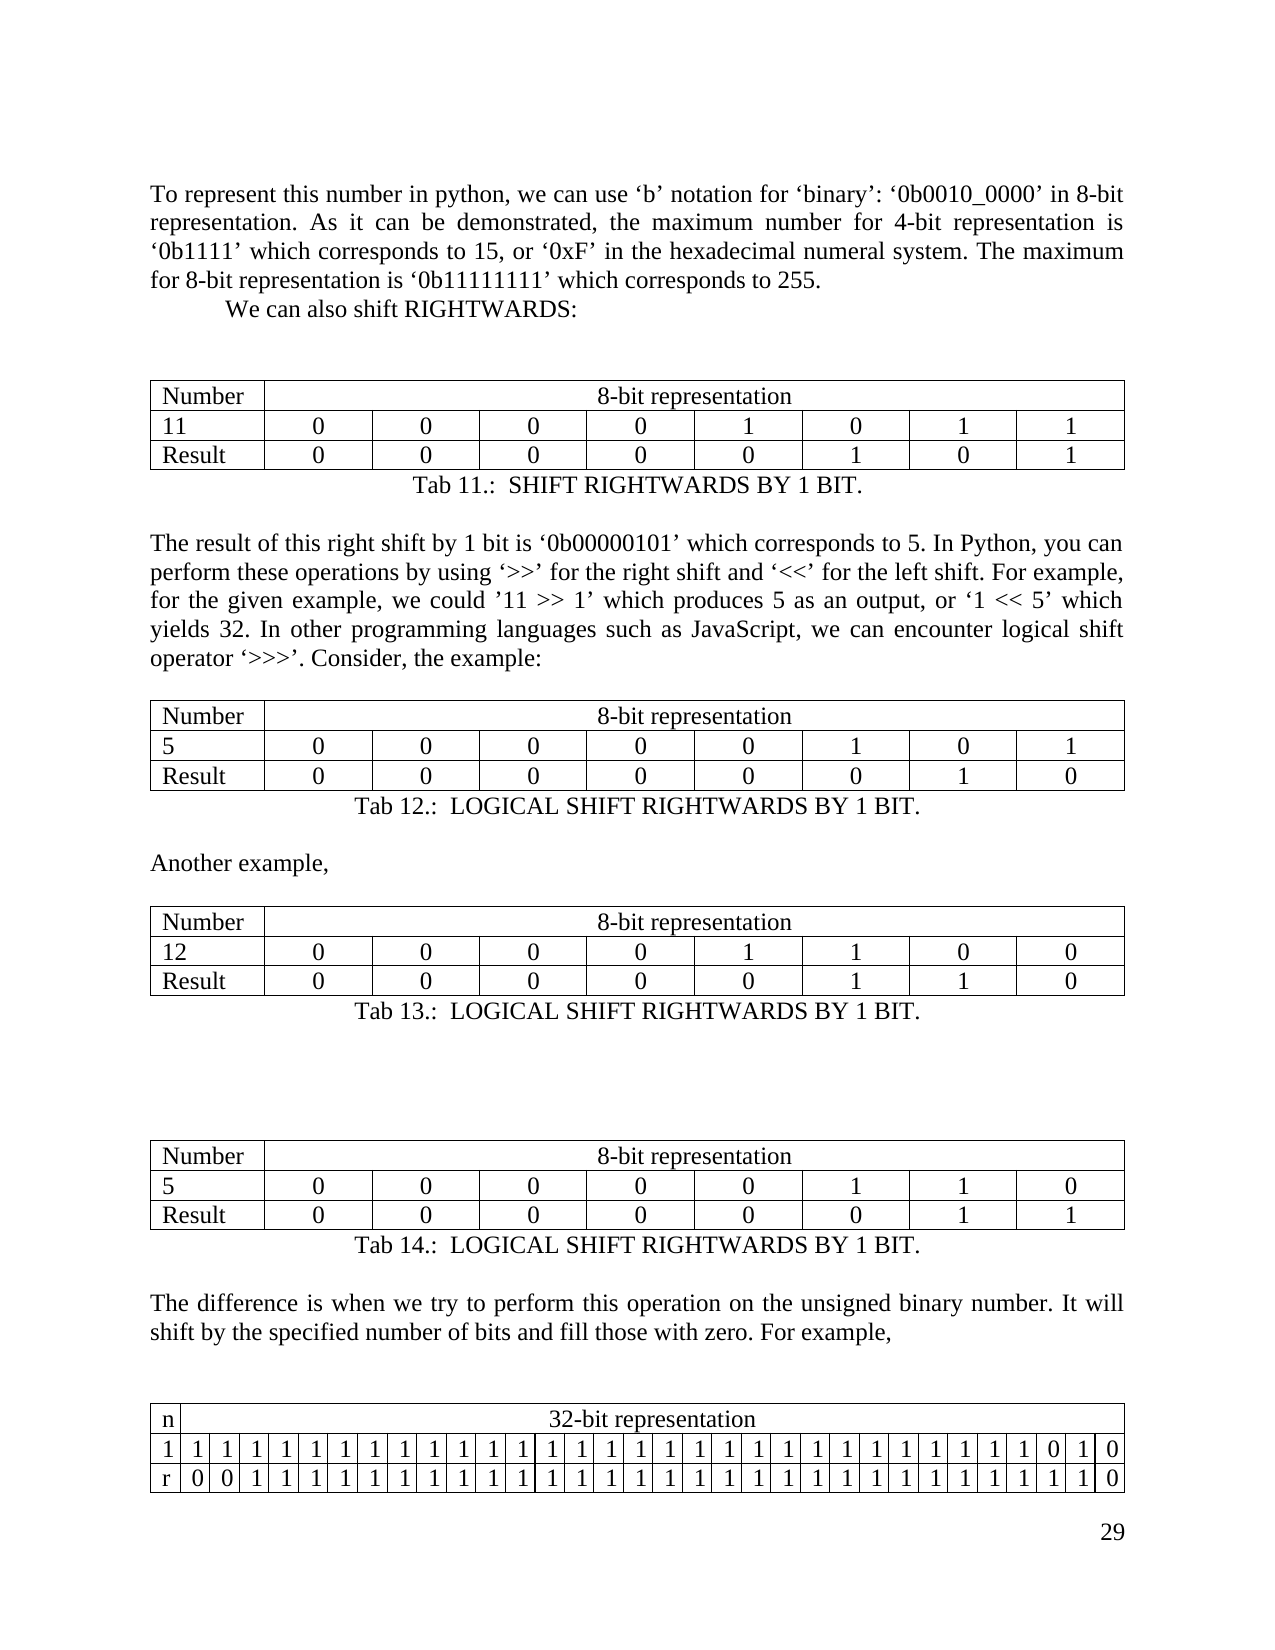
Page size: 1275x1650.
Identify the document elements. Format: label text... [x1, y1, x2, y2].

table_cell 1 [978, 1434, 1006, 1462]
table_cell 0 [480, 411, 586, 439]
table_cell 12 [151, 937, 264, 965]
table_cell 1 [447, 1464, 475, 1492]
table_cell 0 [210, 1464, 239, 1492]
table_cell 1 [683, 1464, 711, 1492]
table_cell 1 [476, 1464, 505, 1492]
table_cell 0 [373, 1201, 479, 1229]
table_cell 0 [695, 1171, 802, 1199]
table_cell 1 [447, 1434, 475, 1462]
table_cell 0 [1017, 966, 1124, 995]
table_cell 1 [506, 1464, 534, 1492]
table_cell 1 [1017, 731, 1124, 760]
table_cell 0 [265, 1201, 372, 1229]
table_cell Result [151, 761, 264, 790]
table_cell 0 [480, 761, 586, 790]
table_cell 0 [373, 966, 479, 995]
table_cell 1 [328, 1464, 357, 1492]
table_cell 1 [803, 441, 909, 469]
table_cell Result [151, 1201, 264, 1229]
table_cell 1 [388, 1464, 416, 1492]
table_cell 0 [803, 411, 909, 439]
table_cell 1 [269, 1434, 298, 1462]
table_cell 0 [1096, 1434, 1124, 1462]
table_cell 0 [1017, 1171, 1124, 1199]
table_cell 0 [910, 731, 1016, 760]
table_cell 0 [1017, 937, 1124, 965]
table_cell 0 [587, 441, 694, 469]
table_cell 1 [830, 1434, 859, 1462]
table_cell 1 [803, 937, 909, 965]
table_cell 0 [695, 441, 802, 469]
table_cell Result [151, 441, 264, 469]
table_cell 1 [803, 731, 909, 760]
table_cell 1 [417, 1464, 446, 1492]
table_cell 1 [803, 966, 909, 995]
table_cell 1 [1017, 411, 1124, 439]
table_cell 0 [373, 731, 479, 760]
table_cell 1 [910, 761, 1016, 790]
text We can also shift RIGHTWARDS: [150, 294, 1125, 322]
text Another example, [150, 848, 1125, 877]
table_cell 1 [801, 1464, 829, 1492]
table_cell 0 [373, 1171, 479, 1199]
table_cell 1 [210, 1434, 239, 1462]
table_header Number [151, 1141, 264, 1170]
table_cell 1 [1017, 441, 1124, 469]
table_cell 1 [565, 1464, 593, 1492]
table_cell 0 [373, 937, 479, 965]
table_cell 0 [587, 1171, 694, 1199]
table_cell 1 [919, 1434, 947, 1462]
table_header Number [151, 701, 264, 730]
table_cell 1 [181, 1434, 209, 1462]
table_cell 0 [803, 1201, 909, 1229]
table_cell 1 [889, 1464, 918, 1492]
table_cell 1 [594, 1464, 623, 1492]
table_cell 1 [683, 1434, 711, 1462]
text Tab 12.: LOGICAL SHIFT RIGHTWARDS BY 1 BIT. [150, 791, 1125, 819]
table_cell 1 [536, 1434, 564, 1462]
table_cell 5 [151, 1171, 264, 1199]
text Tab 11.: SHIFT RIGHTWARDS BY 1 BIT. [150, 470, 1125, 499]
table_cell 0 [587, 731, 694, 760]
table_cell 1 [240, 1464, 268, 1492]
table_cell 1 [889, 1434, 918, 1462]
table_cell 0 [480, 1171, 586, 1199]
table_cell 1 [536, 1464, 564, 1492]
table_cell 1 [771, 1464, 800, 1492]
table_cell 0 [1037, 1434, 1065, 1462]
table_cell 1 [860, 1434, 888, 1462]
table_cell 1 [358, 1464, 387, 1492]
table_cell 1 [299, 1464, 327, 1492]
table_cell 1 [653, 1464, 682, 1492]
table_cell 1 [910, 1201, 1016, 1229]
table_cell 1 [801, 1434, 829, 1462]
table_cell 1 [919, 1464, 947, 1492]
table_cell 1 [299, 1434, 327, 1462]
table_cell 1 [594, 1434, 623, 1462]
table_cell 1 [151, 1434, 180, 1462]
table_cell 0 [265, 761, 372, 790]
table_cell 1 [624, 1464, 652, 1492]
table_cell 1 [695, 937, 802, 965]
table_cell 0 [181, 1464, 209, 1492]
table_cell 1 [695, 411, 802, 439]
table_header 8-bit representation [265, 381, 1124, 410]
table_cell 1 [948, 1464, 977, 1492]
table_cell 1 [910, 411, 1016, 439]
table_cell 11 [151, 411, 264, 439]
table_cell 0 [480, 966, 586, 995]
table_header 8-bit representation [265, 701, 1124, 730]
table_cell 0 [587, 1201, 694, 1229]
table_header 32-bit representation [181, 1404, 1124, 1433]
table_cell 0 [695, 1201, 802, 1229]
table_header n [151, 1404, 180, 1433]
table_cell 1 [910, 1171, 1016, 1199]
table_cell 5 [151, 731, 264, 760]
table_cell 0 [910, 937, 1016, 965]
table_cell 0 [265, 966, 372, 995]
table_cell 0 [695, 731, 802, 760]
table_cell 1 [1066, 1464, 1094, 1492]
table_cell 1 [830, 1464, 859, 1492]
table_header Number [151, 381, 264, 410]
table_cell 1 [1007, 1434, 1036, 1462]
table_cell 1 [742, 1434, 770, 1462]
table_cell 1 [624, 1434, 652, 1462]
table_header Number [151, 907, 264, 936]
table_cell 1 [1066, 1434, 1094, 1462]
table_cell 1 [1007, 1464, 1036, 1492]
table_cell 1 [712, 1464, 741, 1492]
text Tab 14.: LOGICAL SHIFT RIGHTWARDS BY 1 BIT. [150, 1230, 1125, 1259]
table_cell Result [151, 966, 264, 995]
table_cell 1 [803, 1171, 909, 1199]
table_cell 0 [480, 441, 586, 469]
table_cell 0 [265, 731, 372, 760]
table_cell 0 [373, 761, 479, 790]
table_cell 0 [587, 761, 694, 790]
table_cell 1 [269, 1464, 298, 1492]
table_cell 0 [587, 937, 694, 965]
table_cell 1 [910, 966, 1016, 995]
table_cell 0 [480, 731, 586, 760]
table_cell 0 [910, 441, 1016, 469]
table_cell 1 [417, 1434, 446, 1462]
table_cell 1 [506, 1434, 534, 1462]
text To represent this number in python, we can use ‘b’ notation for ‘binary’: ‘0b0010_0000’ in 8-bit representation. As it can be demonstrated, the maximum number for 4-bit representation is ‘0b1111’ which corresponds to 15, or ‘0xF’ in the hexadecimal numeral system. The maximum for 8-bit representation is ‘0b11111111’ which corresponds to 255. [150, 179, 1125, 294]
table_cell 1 [653, 1434, 682, 1462]
text The difference is when we try to perform this operation on the unsigned binary number. It will shift by the specified number of bits and fill those with zero. For example, [150, 1288, 1125, 1345]
table_cell 0 [1096, 1464, 1124, 1492]
table_cell 1 [712, 1434, 741, 1462]
table_cell 1 [565, 1434, 593, 1462]
table_cell 0 [803, 761, 909, 790]
table_cell 0 [480, 937, 586, 965]
table_cell 1 [1017, 1201, 1124, 1229]
table_cell 1 [860, 1464, 888, 1492]
table_cell 1 [240, 1434, 268, 1462]
table_cell 0 [265, 1171, 372, 1199]
table_cell 1 [978, 1464, 1006, 1492]
table_cell 0 [695, 966, 802, 995]
table_cell 0 [265, 937, 372, 965]
table_cell 0 [265, 411, 372, 439]
table_cell 0 [695, 761, 802, 790]
table_cell 1 [388, 1434, 416, 1462]
table_cell 0 [587, 411, 694, 439]
table_cell 1 [1037, 1464, 1065, 1492]
table_cell 1 [771, 1434, 800, 1462]
text The result of this right shift by 1 bit is ‘0b00000101’ which corresponds to 5. In Python, you can perform these operations by using ‘>>’ for the right shift and ‘<<’ for the left shift. For example, for the given example, we could ’11 >> 1’ which produces 5 as an output, or ‘1 << 5’ which yields 32. In other programming languages such as JavaScript, we can encounter logical shift operator ‘>>>’. Consider, the example: [150, 528, 1125, 672]
table_cell 0 [373, 441, 479, 469]
table_cell 0 [265, 441, 372, 469]
table_header 8-bit representation [265, 907, 1124, 936]
table_cell 1 [742, 1464, 770, 1492]
table_cell 0 [587, 966, 694, 995]
table_cell 1 [358, 1434, 387, 1462]
table_cell 0 [1017, 761, 1124, 790]
table_header 8-bit representation [265, 1141, 1124, 1170]
table_cell r [151, 1464, 180, 1492]
table_cell 1 [948, 1434, 977, 1462]
table_cell 1 [476, 1434, 505, 1462]
table_cell 1 [328, 1434, 357, 1462]
table_cell 0 [480, 1201, 586, 1229]
table_cell 0 [373, 411, 479, 439]
text Tab 13.: LOGICAL SHIFT RIGHTWARDS BY 1 BIT. [150, 996, 1125, 1025]
